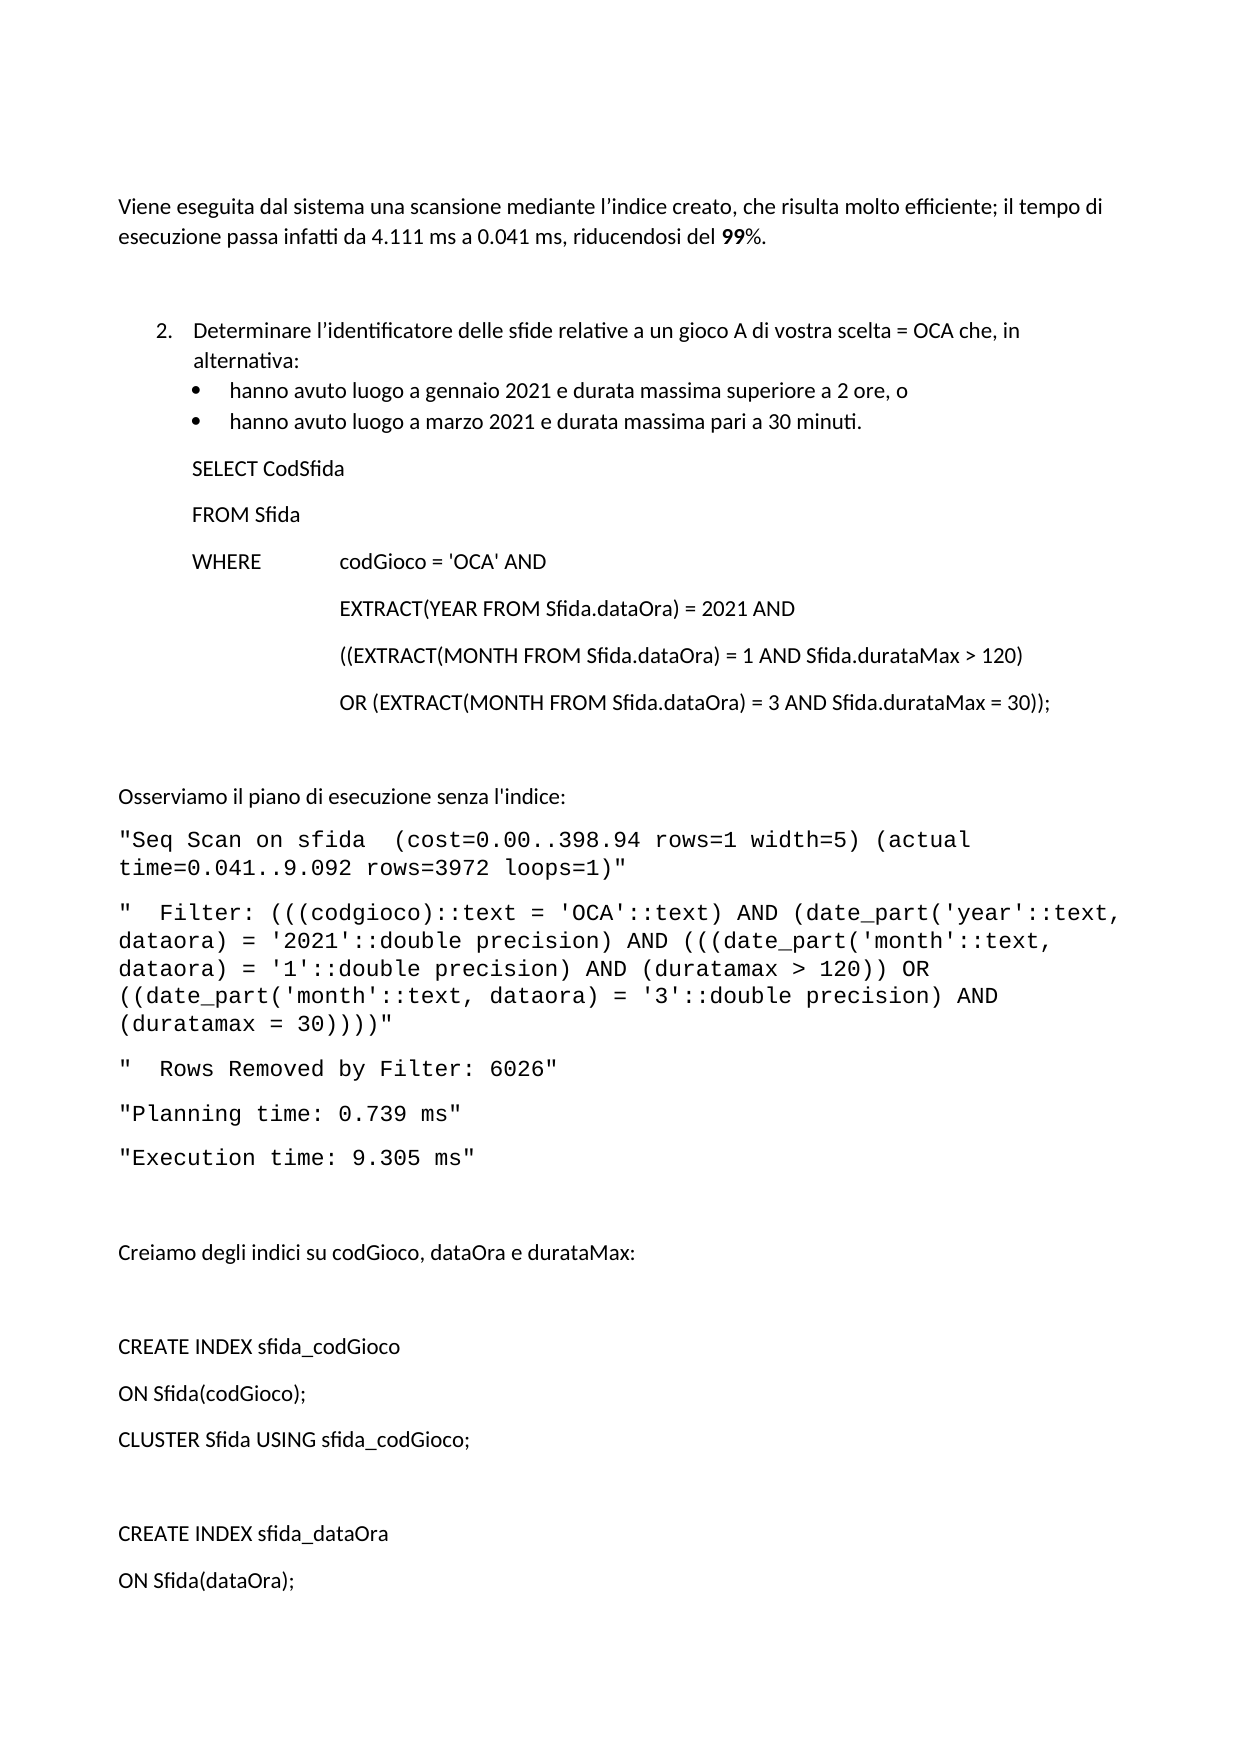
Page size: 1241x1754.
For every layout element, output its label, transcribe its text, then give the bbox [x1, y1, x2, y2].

text CLUSTER Sfida USING sfida_codGioco; [118, 1426, 1122, 1453]
text Osserviamo il piano di esecuzione senza l'indice: [118, 782, 1122, 810]
text " Filter: (((codgioco)::text = 'OCA'::text) AND (date_part('year'::text, dataora) = '2021'::double precision) AND (((date_part('month'::text, dataora) = '1'::double precision) AND (duratamax > 120)) OR ((date_part('month'::text, dataora) = '3'::double precision) AND (duratamax = 30))))" [118, 901, 1122, 1039]
text "Seq Scan on sfida (cost=0.00..398.94 rows=1 width=5) (actual time=0.041..9.092 rows=3972 loops=1)" [118, 829, 1122, 882]
text Creiamo degli indici su codGioco, dataOra e durataMax: [118, 1238, 1122, 1266]
text ON Sfida(codGioco); [118, 1379, 1122, 1407]
text SELECT CodSfida [192, 454, 1122, 482]
text " Rows Removed by Filter: 6026" [118, 1057, 1122, 1083]
text ON Sfida(dataOra); [118, 1566, 1122, 1594]
text FROM Sfida [192, 501, 1122, 528]
list Determinare l’identificatore delle sfide relative a un gioco A di vostra scelta = OCA che, in alternativa: [156, 316, 1122, 374]
text EXTRACT(YEAR FROM Sfida.dataOra) = 2021 AND [192, 594, 1122, 622]
text CREATE INDEX sfida_codGioco [118, 1332, 1122, 1360]
list hanno avuto luogo a marzo 2021 e durata massima pari a 30 minuti. [192, 407, 1122, 435]
text "Execution time: 9.305 ms" [118, 1147, 1122, 1172]
text ((EXTRACT(MONTH FROM Sfida.dataOra) = 1 AND Sfida.durataMax > 120) [192, 641, 1122, 669]
list hanno avuto luogo a gennaio 2021 e durata massima superiore a 2 ore, o [192, 377, 1122, 404]
text "Planning time: 0.739 ms" [118, 1102, 1122, 1128]
text Viene eseguita dal sistema una scansione mediante l’indice creato, che risulta molto efficiente; il tempo di esecuzione passa infatti da 4.111 ms a 0.041 ms, riducendosi del 99%. [118, 192, 1122, 250]
text OR (EXTRACT(MONTH FROM Sfida.dataOra) = 3 AND Sfida.durataMax = 30)); [192, 688, 1122, 716]
text WHERE codGioco = 'OCA' AND [192, 547, 1122, 575]
text CREATE INDEX sfida_dataOra [118, 1519, 1122, 1547]
